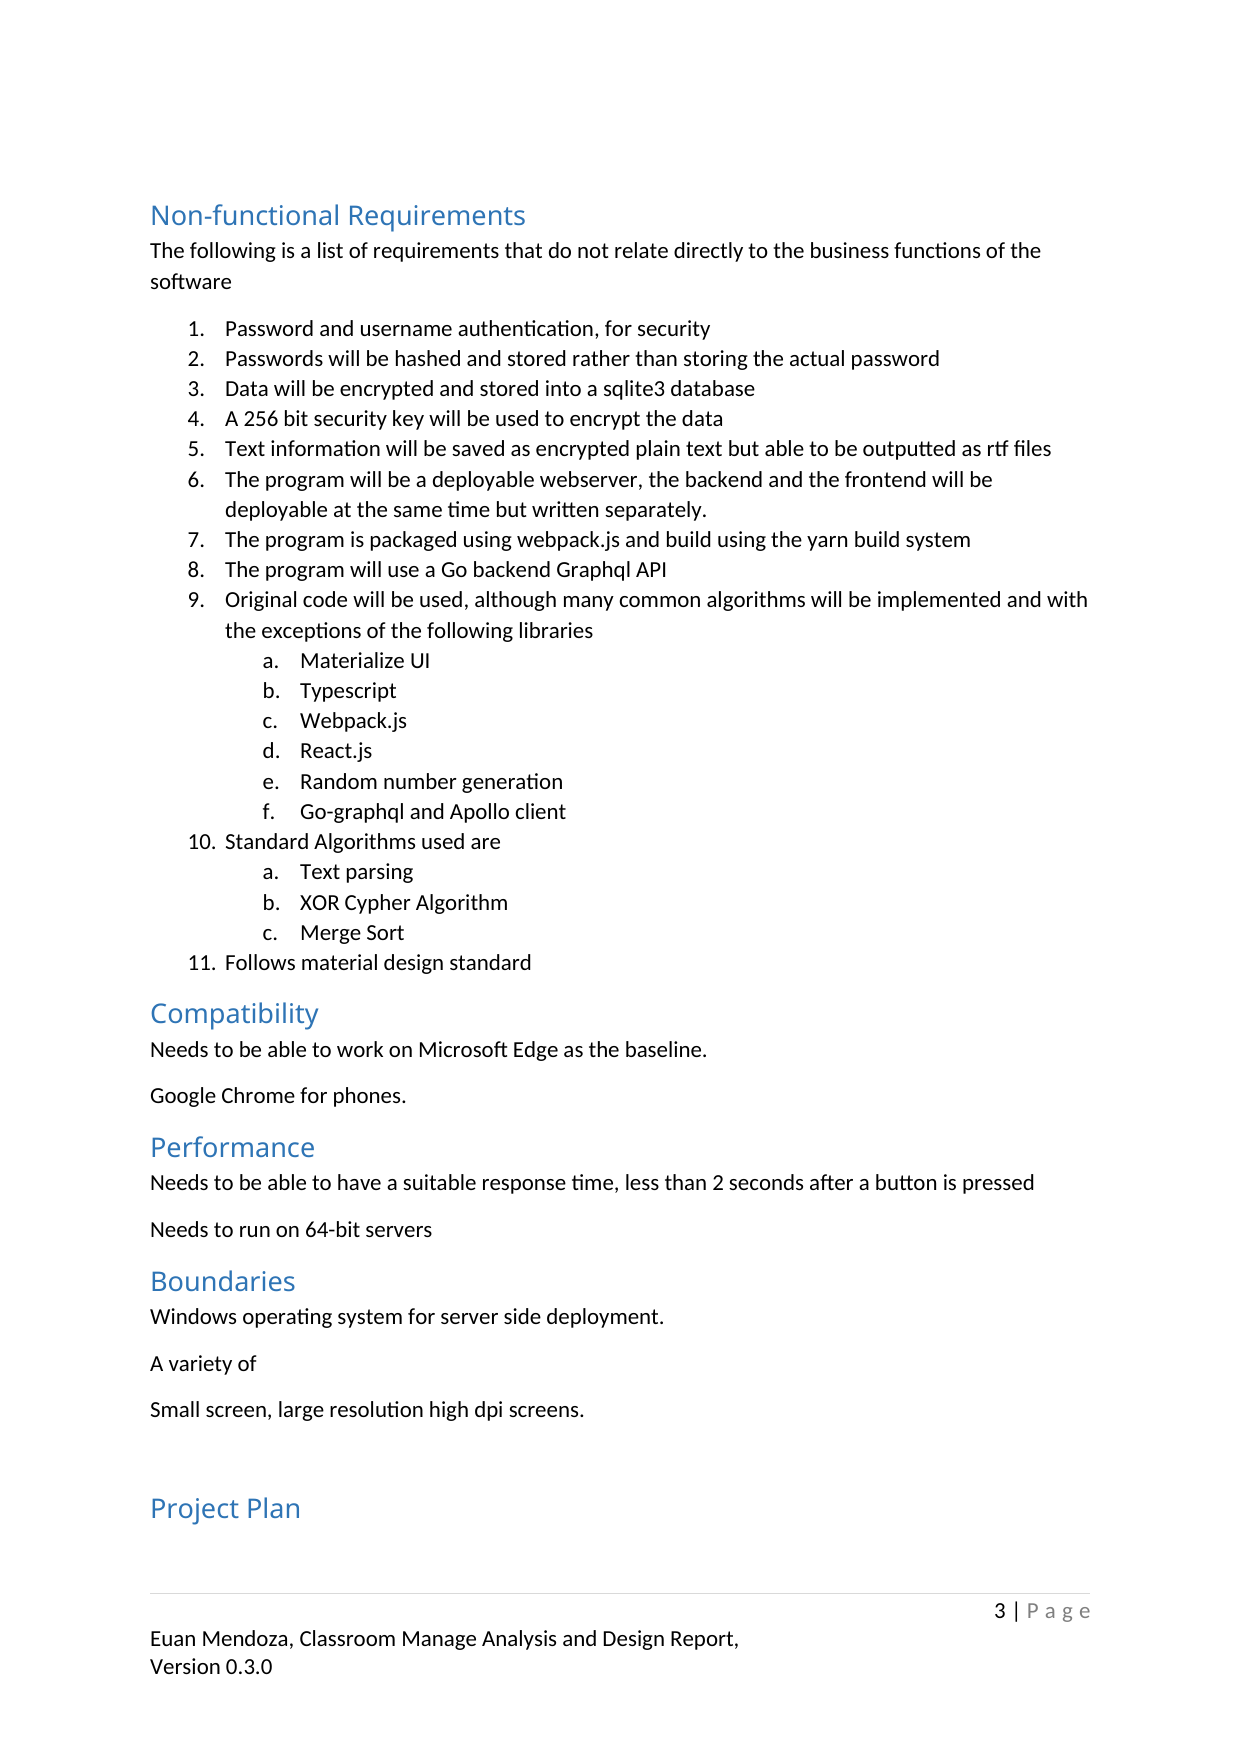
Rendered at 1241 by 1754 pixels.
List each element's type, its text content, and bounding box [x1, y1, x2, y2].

list Password and username authentication, for security [187, 314, 1090, 342]
text Needs to be able to have a suitable response time, less than 2 seconds after a button is pressed [150, 1168, 1090, 1196]
subtitle Compatibility [150, 995, 1090, 1032]
list The program is packaged using webpack.js and build using the yarn build system [187, 525, 1090, 553]
subtitle Performance [150, 1128, 1090, 1165]
list React.js [262, 737, 1090, 765]
list A 256 bit security key will be used to encrypt the data [187, 404, 1090, 432]
list Materialize UI [262, 646, 1090, 674]
list Standard Algorithms used are [187, 827, 1090, 855]
text The following is a list of requirements that do not relate directly to the business functions of the software [150, 237, 1090, 295]
text Needs to be able to work on Microsoft Edge as the baseline. [150, 1035, 1090, 1063]
list Typescript [262, 676, 1090, 704]
text Small screen, large resolution high dpi screens. [150, 1396, 1090, 1424]
list The program will be a deployable webserver, the backend and the frontend will be deployable at the same time but written separately. [187, 465, 1090, 523]
list Data will be encrypted and stored into a sqlite3 database [187, 374, 1090, 402]
text Needs to run on 64-bit servers [150, 1215, 1090, 1243]
list Text parsing [262, 857, 1090, 886]
text Windows operating system for server side deployment. [150, 1302, 1090, 1330]
list Follows material design standard [187, 948, 1090, 976]
text A variety of [150, 1349, 1090, 1377]
list Webpack.js [262, 706, 1090, 734]
list Merge Sort [262, 918, 1090, 946]
list Random number generation [262, 767, 1090, 795]
list Original code will be used, although many common algorithms will be implemented and with the exceptions of the following libraries [187, 586, 1090, 644]
list The program will use a Go backend Graphql API [187, 555, 1090, 583]
list Text information will be saved as encrypted plain text but able to be outputted as rtf files [187, 434, 1090, 463]
list Passwords will be hashed and stored rather than storing the actual password [187, 344, 1090, 372]
subtitle Non-functional Requirements [150, 197, 1090, 234]
text Google Chrome for phones. [150, 1082, 1090, 1110]
subtitle Boundaries [150, 1262, 1090, 1299]
subtitle Project Plan [150, 1489, 1090, 1526]
list XOR Cypher Algorithm [262, 888, 1090, 916]
list Go-graphql and Apollo client [262, 797, 1090, 825]
